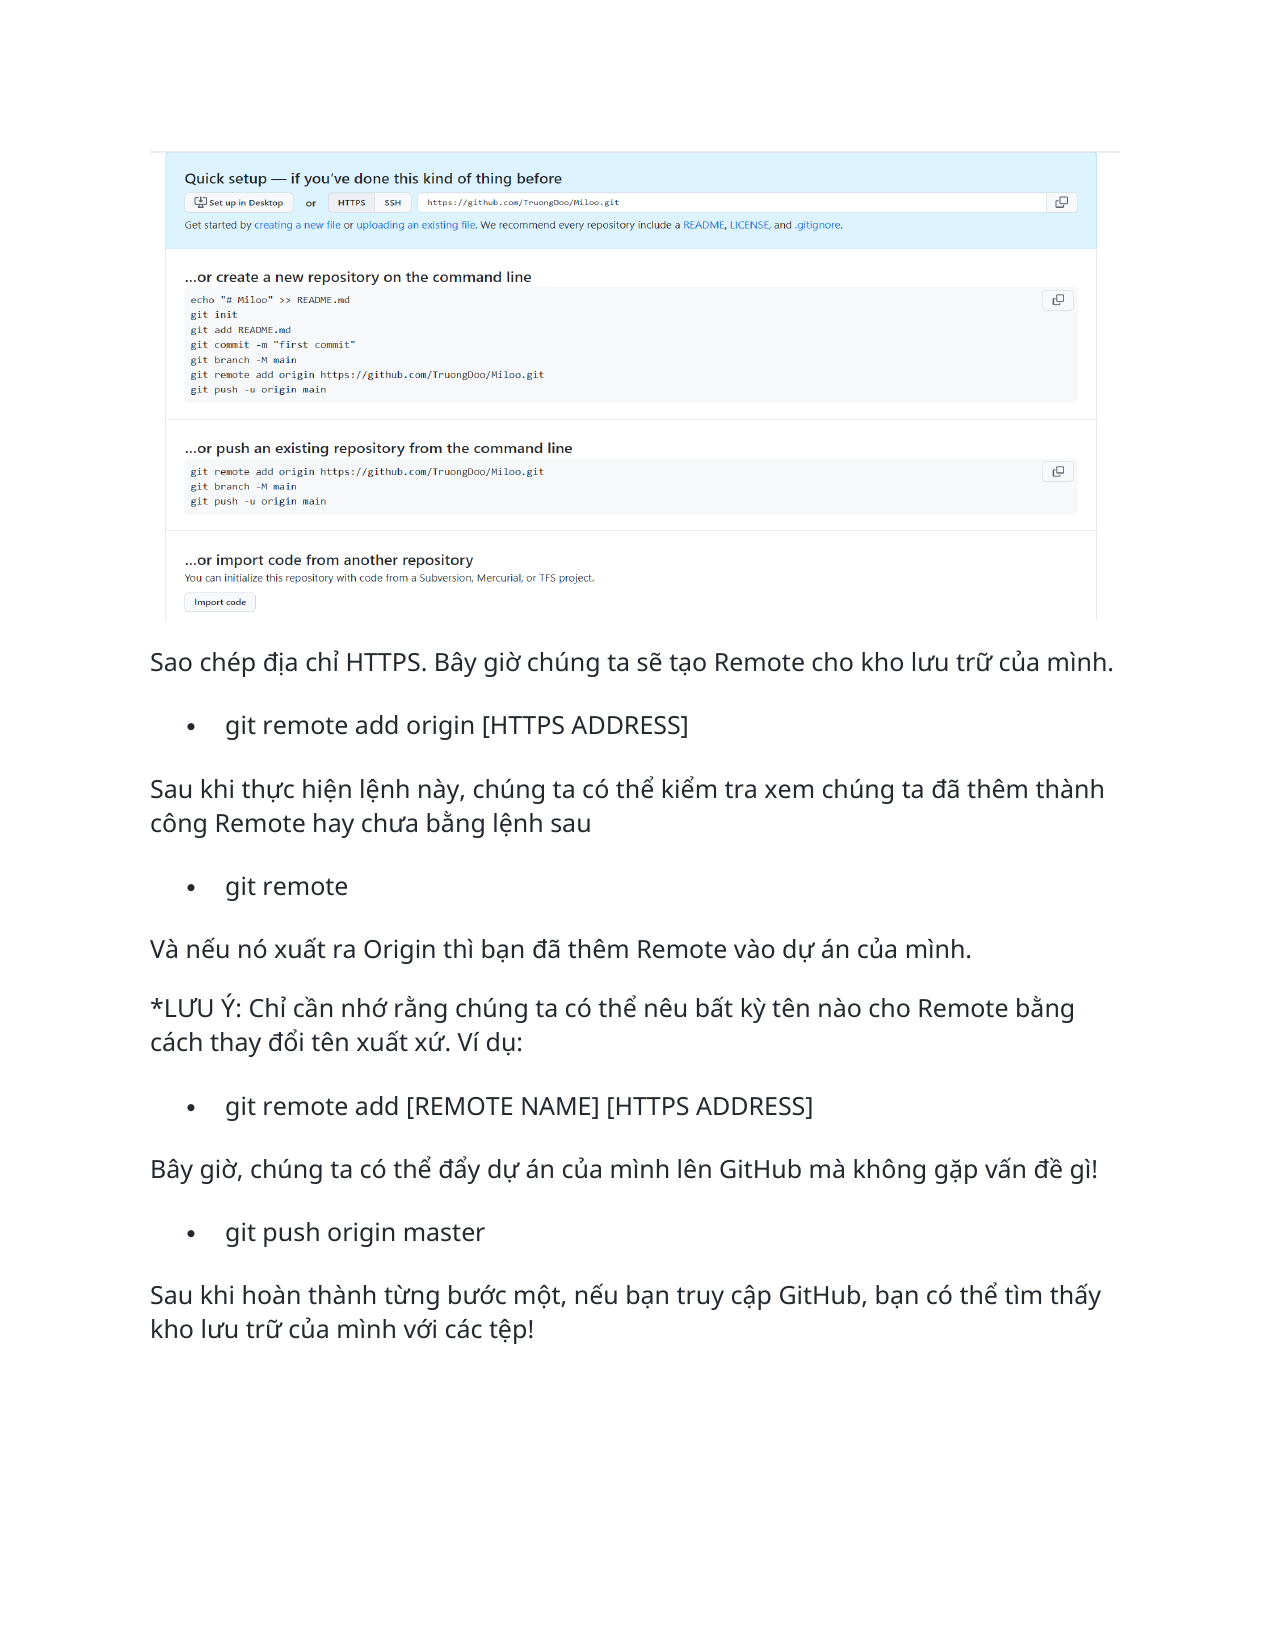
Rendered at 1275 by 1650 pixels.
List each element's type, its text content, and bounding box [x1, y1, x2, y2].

picture [150, 150, 1121, 620]
text Và nếu nó xuất ra Origin thì bạn đã thêm Remote vào dự án của mình. [150, 932, 1125, 966]
list git remote add [REMOTE NAME] [HTTPS ADDRESS] [187, 1088, 1125, 1122]
list git remote add origin [HTTPS ADDRESS] [187, 708, 1125, 742]
text Sao chép địa chỉ HTTPS. Bây giờ chúng ta sẽ tạo Remote cho kho lưu trữ của mình. [150, 645, 1125, 679]
text Sau khi thực hiện lệnh này, chúng ta có thể kiểm tra xem chúng ta đã thêm thành công Remote hay chưa bằng lệnh sau [150, 771, 1125, 839]
list git push origin master [187, 1214, 1125, 1249]
text Sau khi hoàn thành từng bước một, nếu bạn truy cập GitHub, bạn có thể tìm thấy kho lưu trữ của mình với các tệp! [150, 1278, 1125, 1346]
list git remote [187, 868, 1125, 903]
text Bây giờ, chúng ta có thể đẩy dự án của mình lên GitHub mà không gặp vấn đề gì! [150, 1151, 1125, 1185]
text *LƯU Ý: Chỉ cần nhớ rằng chúng ta có thể nêu bất kỳ tên nào cho Remote bằng cách thay đổi tên xuất xứ. Ví dụ: [150, 991, 1125, 1059]
